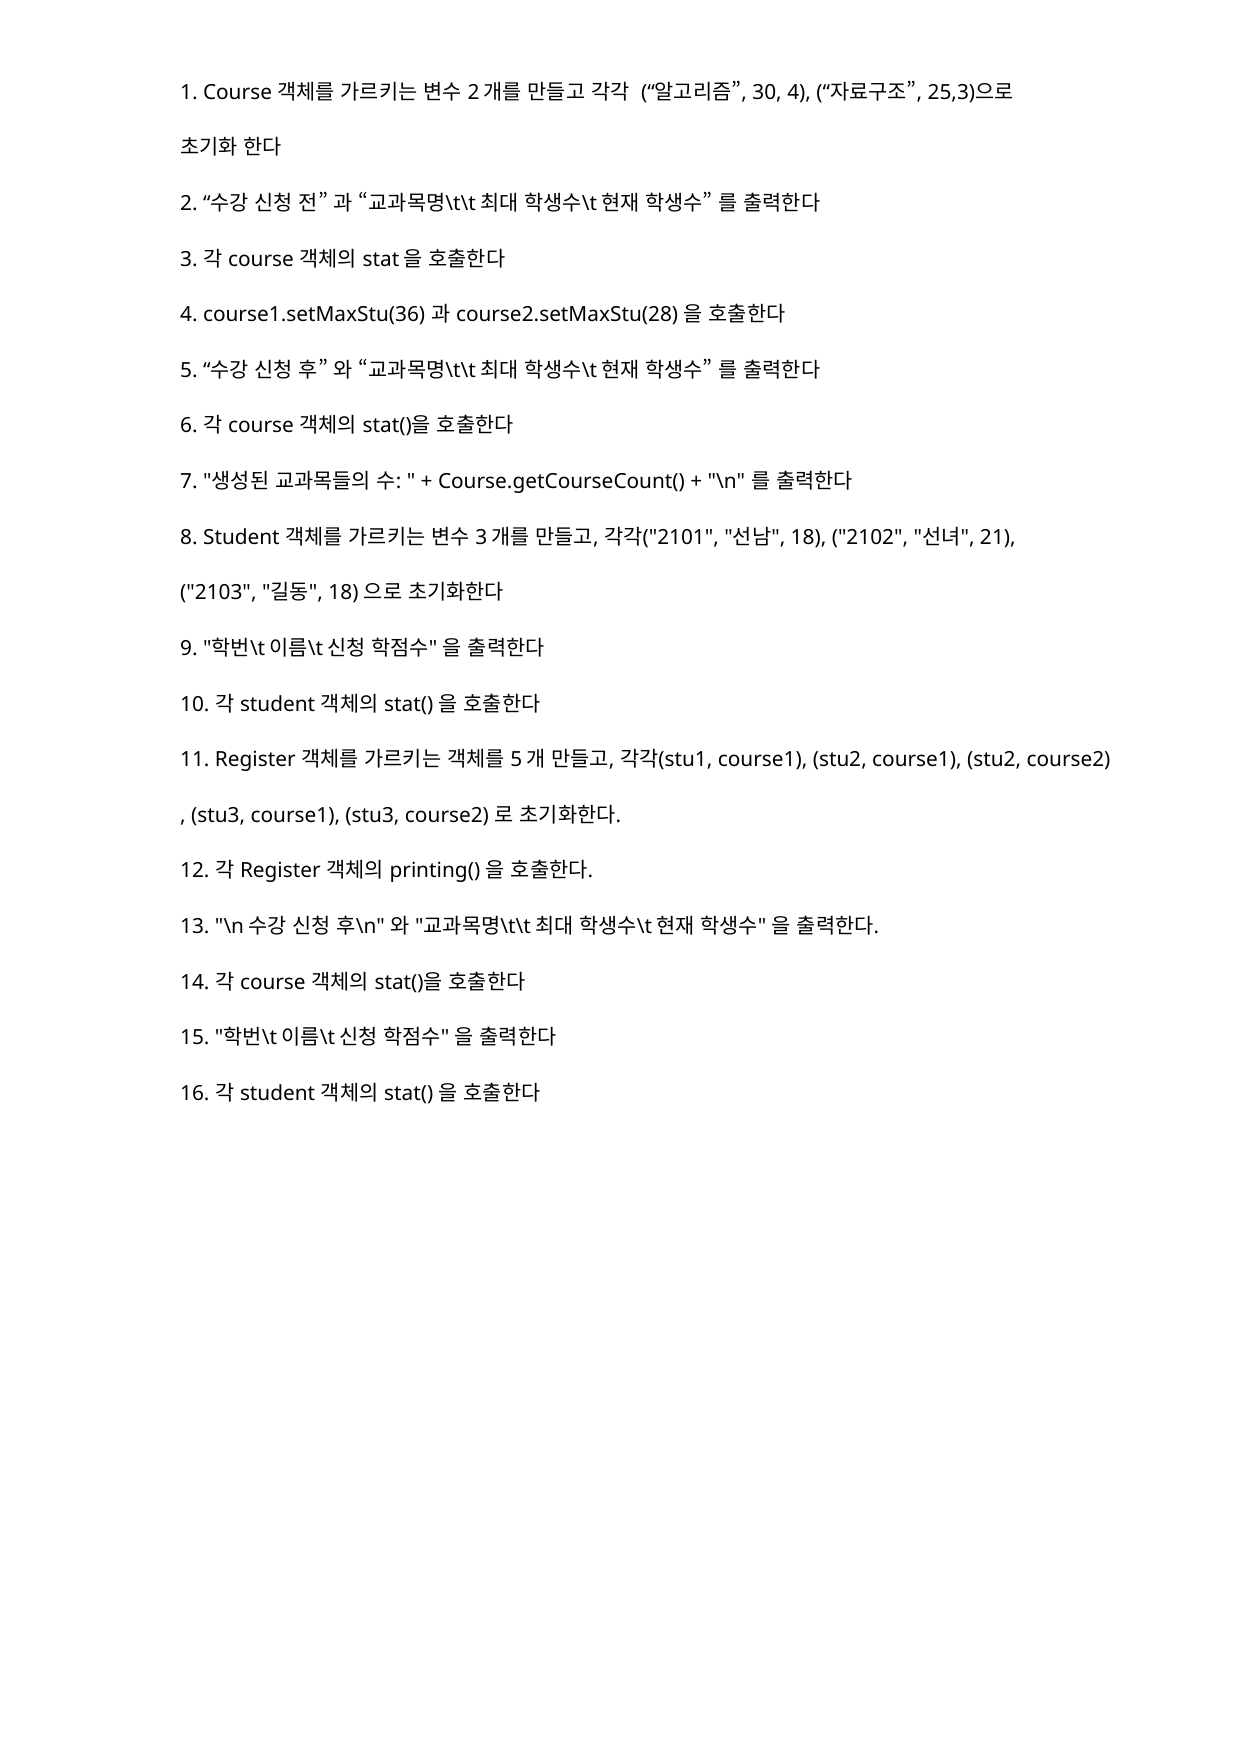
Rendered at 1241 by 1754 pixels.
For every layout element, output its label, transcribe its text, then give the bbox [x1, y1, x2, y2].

text 7. "생성된 교과목들의 수: " + Course.getCourseCount() + "\n" 를 출력한다 [75, 464, 1165, 494]
text ("2103", "길동", 18) 으로 초기화한다 [75, 576, 1165, 606]
text 8. Student 객체를 가르키는 변수 3개를 만들고, 각각("2101", "선남", 18), ("2102", "선녀", 21), [75, 520, 1165, 550]
text 15. "학번\t이름\t신청 학점수" 을 출력한다 [75, 1021, 1165, 1051]
text , (stu3, course1), (stu3, course2) 로 초기화한다. [75, 798, 1165, 828]
text 9. "학번\t이름\t신청 학점수" 을 출력한다 [75, 631, 1165, 661]
text 4. course1.setMaxStu(36) 과 course2.setMaxStu(28) 을 호출한다 [75, 297, 1165, 328]
text 11. Register 객체를 가르키는 객체를 5개 만들고, 각각(stu1, course1), (stu2, course1), (stu2, course2) [75, 742, 1165, 773]
text 10. 각 student 객체의 stat() 을 호출한다 [75, 687, 1165, 717]
text 13. "\n수강 신청 후\n" 와 "교과목명\t\t최대 학생수\t현재 학생수" 을 출력한다. [75, 909, 1165, 939]
text 5. “수강 신청 후” 와 “교과목명\t\t최대 학생수\t현재 학생수” 를 출력한다 [75, 353, 1165, 383]
text 6. 각 course 객체의 stat()을 호출한다 [75, 409, 1165, 439]
text 14. 각 course 객체의 stat()을 호출한다 [75, 965, 1165, 995]
text 1. Course 객체를 가르키는 변수 2개를 만들고 각각 (“알고리즘”, 30, 4), (“자료구조”, 25,3)으로 [75, 75, 1165, 105]
text 초기화 한다 [75, 131, 1165, 161]
text 12. 각 Register 객체의 printing() 을 호출한다. [75, 854, 1165, 884]
text 2. “수강 신청 전” 과 “교과목명\t\t최대 학생수\t현재 학생수” 를 출력한다 [75, 186, 1165, 216]
text 3. 각 course 객체의 stat을 호출한다 [75, 242, 1165, 272]
text 16. 각 student 객체의 stat() 을 호출한다 [75, 1076, 1165, 1106]
